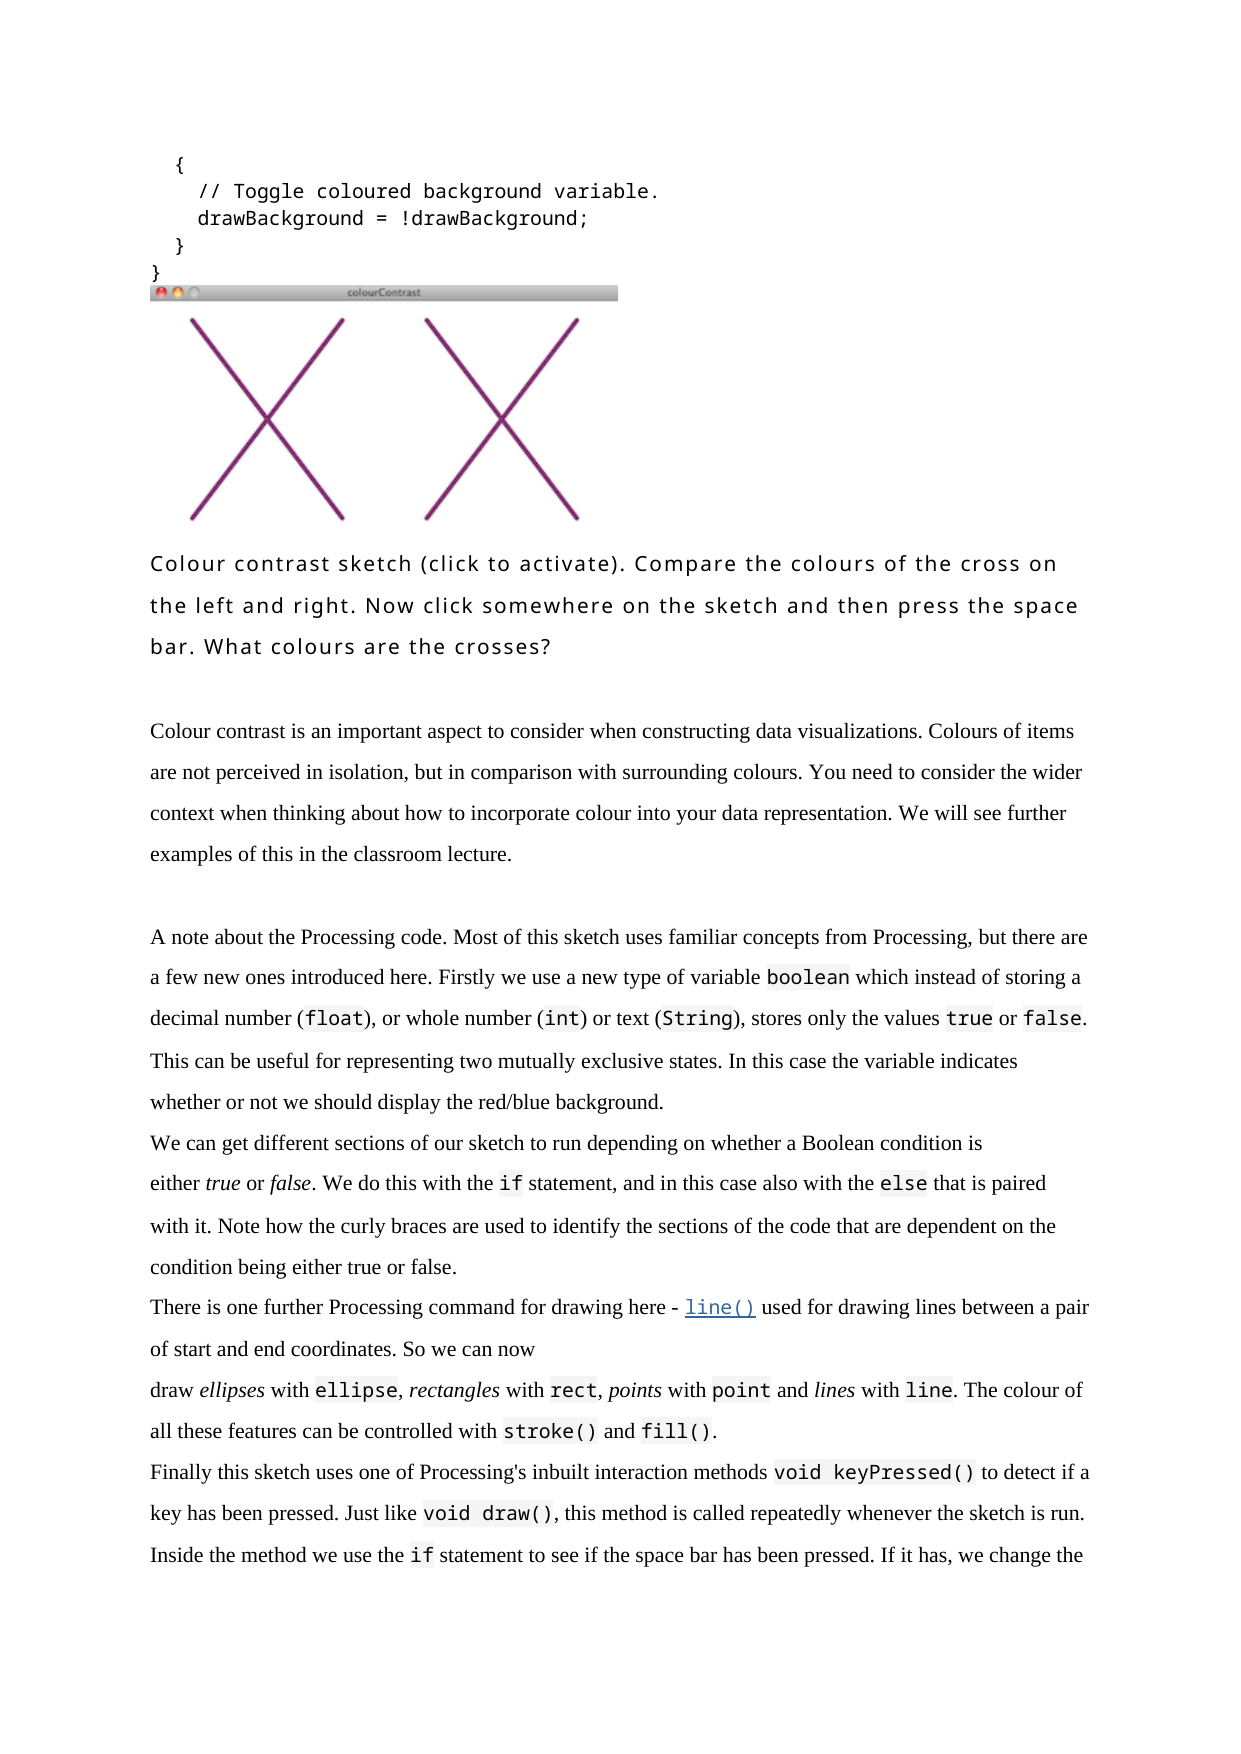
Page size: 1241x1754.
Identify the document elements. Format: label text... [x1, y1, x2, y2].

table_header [150, 150, 1225, 285]
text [150, 1444, 1090, 1568]
text There is one further Processing command for drawing here - line() used for drawing lines between a pair of start and end coordinates. So we can now draw ellipses with ellipse, rectangles with rect, points with point and lines with line. The colour of all these features can be controlled with stroke() and fill(). [150, 1279, 1090, 1444]
text Colour contrast is an important aspect to consider when constructing data visualizations. Colours of items are not perceived in isolation, but in comparison with surrounding colours. You need to consider the wider context when thinking about how to incorporate colour into your data representation. We will see further examples of this in the classroom lecture. [150, 702, 1090, 867]
text Colour contrast sketch (click to activate). Compare the colours of the cross on the left and right. Now click somewhere on the sketch and then press the space bar. What colours are the crosses? [150, 537, 1090, 660]
picture [150, 285, 619, 537]
text We can get different sections of our sketch to run depending on whether a Boolean condition is either true or false. We do this with the if statement, and in this case also with the else that is paired with it. Note how the curly braces are used to identify the sections of the code that are dependent on the condition being either true or false. [150, 1114, 1090, 1279]
text A note about the Processing code. Most of this sketch uses familiar concepts from Processing, but there are a few new ones introduced here. Firstly we use a new type of variable boolean which instead of storing a decimal number (float), or whole number (int) or text (String), stores only the values true or false. This can be useful for representing two mutually exclusive states. In this case the variable indicates whether or not we should display the red/blue background. [150, 908, 1090, 1114]
